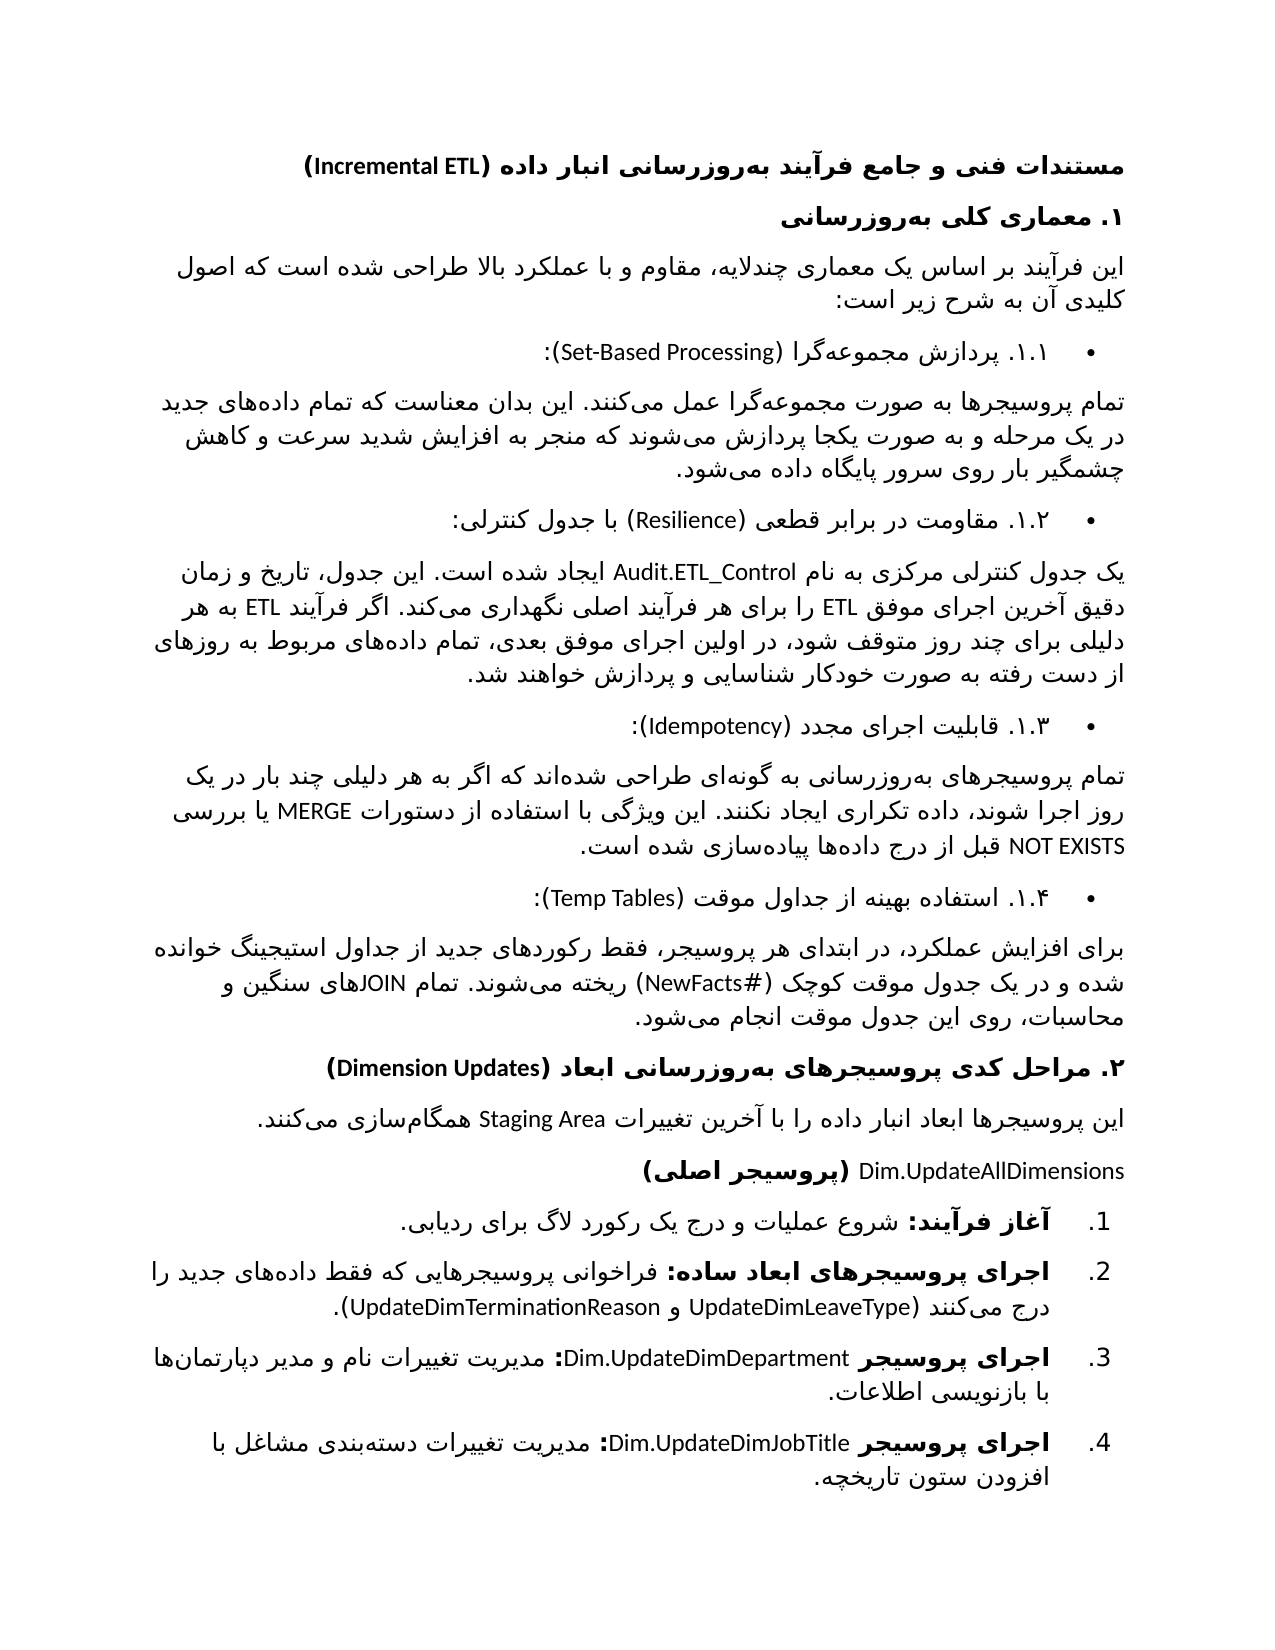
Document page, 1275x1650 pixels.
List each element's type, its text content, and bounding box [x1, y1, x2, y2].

list ۱.۱. پردازش مجموعه‌گرا (Set-Based Processing): [150, 336, 1087, 366]
list اجرای پروسیجر Dim.UpdateDimDepartment: مدیریت تغییرات نام و مدیر دپارتمان‌ها با بازنویسی اطلاعات. [150, 1342, 1087, 1406]
list ۱.۳. قابلیت اجرای مجدد (Idempotency): [150, 710, 1087, 740]
text ۱. معماری کلی به‌روزرسانی [150, 202, 1125, 231]
text برای افزایش عملکرد، در ابتدای هر پروسیجر، فقط رکوردهای جدید از جداول استیجینگ خوانده شده و در یک جدول موقت کوچک (#NewFacts) ریخته می‌شوند. تمام JOINهای سنگین و محاسبات، روی این جدول موقت انجام می‌شود. [150, 933, 1125, 1031]
text تمام پروسیجرهای به‌روزرسانی به گونه‌ای طراحی شده‌اند که اگر به هر دلیلی چند بار در یک روز اجرا شوند، داده تکراری ایجاد نکنند. این ویژگی با استفاده از دستورات MERGE یا بررسی NOT EXISTS قبل از درج داده‌ها پیاده‌سازی شده است. [150, 761, 1125, 861]
text این فرآیند بر اساس یک معماری چندلایه، مقاوم و با عملکرد بالا طراحی شده است که اصول کلیدی آن به شرح زیر است: [150, 252, 1125, 314]
list اجرای پروسیجر Dim.UpdateDimJobTitle: مدیریت تغییرات دسته‌بندی مشاغل با افزودن ستون تاریخچه. [150, 1427, 1087, 1492]
text Dim.UpdateAllDimensions (پروسیجر اصلی) [150, 1155, 1125, 1186]
text ۲. مراحل کدی پروسیجرهای به‌روزرسانی ابعاد (Dimension Updates) [150, 1052, 1125, 1082]
text تمام پروسیجرها به صورت مجموعه‌گرا عمل می‌کنند. این بدان معناست که تمام داده‌های جدید در یک مرحله و به صورت یکجا پردازش می‌شوند که منجر به افزایش شدید سرعت و کاهش چشمگیر بار روی سرور پایگاه داده می‌شود. [150, 387, 1125, 483]
list اجرای پروسیجرهای ابعاد ساده: فراخوانی پروسیجرهایی که فقط داده‌های جدید را درج می‌کنند (UpdateDimLeaveType و UpdateDimTerminationReason). [150, 1257, 1087, 1321]
text این پروسیجرها ابعاد انبار داده را با آخرین تغییرات Staging Area همگام‌سازی می‌کنند. [150, 1104, 1125, 1134]
list ۱.۲. مقاومت در برابر قطعی (Resilience) با جدول کنترلی: [150, 504, 1087, 535]
list آغاز فرآیند: شروع عملیات و درج یک رکورد لاگ برای ردیابی. [150, 1207, 1087, 1236]
list ۱.۴. استفاده بهینه از جداول موقت (Temp Tables): [150, 882, 1087, 912]
text یک جدول کنترلی مرکزی به نام Audit.ETL_Control ایجاد شده است. این جدول، تاریخ و زمان دقیق آخرین اجرای موفق ETL را برای هر فرآیند اصلی نگهداری می‌کند. اگر فرآیند ETL به هر دلیلی برای چند روز متوقف شود، در اولین اجرای موفق بعدی، تمام داده‌های مربوط به روزهای از دست رفته به صورت خودکار شناسایی و پردازش خواهند شد. [150, 556, 1125, 689]
text مستندات فنی و جامع فرآیند به‌روزرسانی انبار داده (Incremental ETL) [150, 150, 1125, 181]
